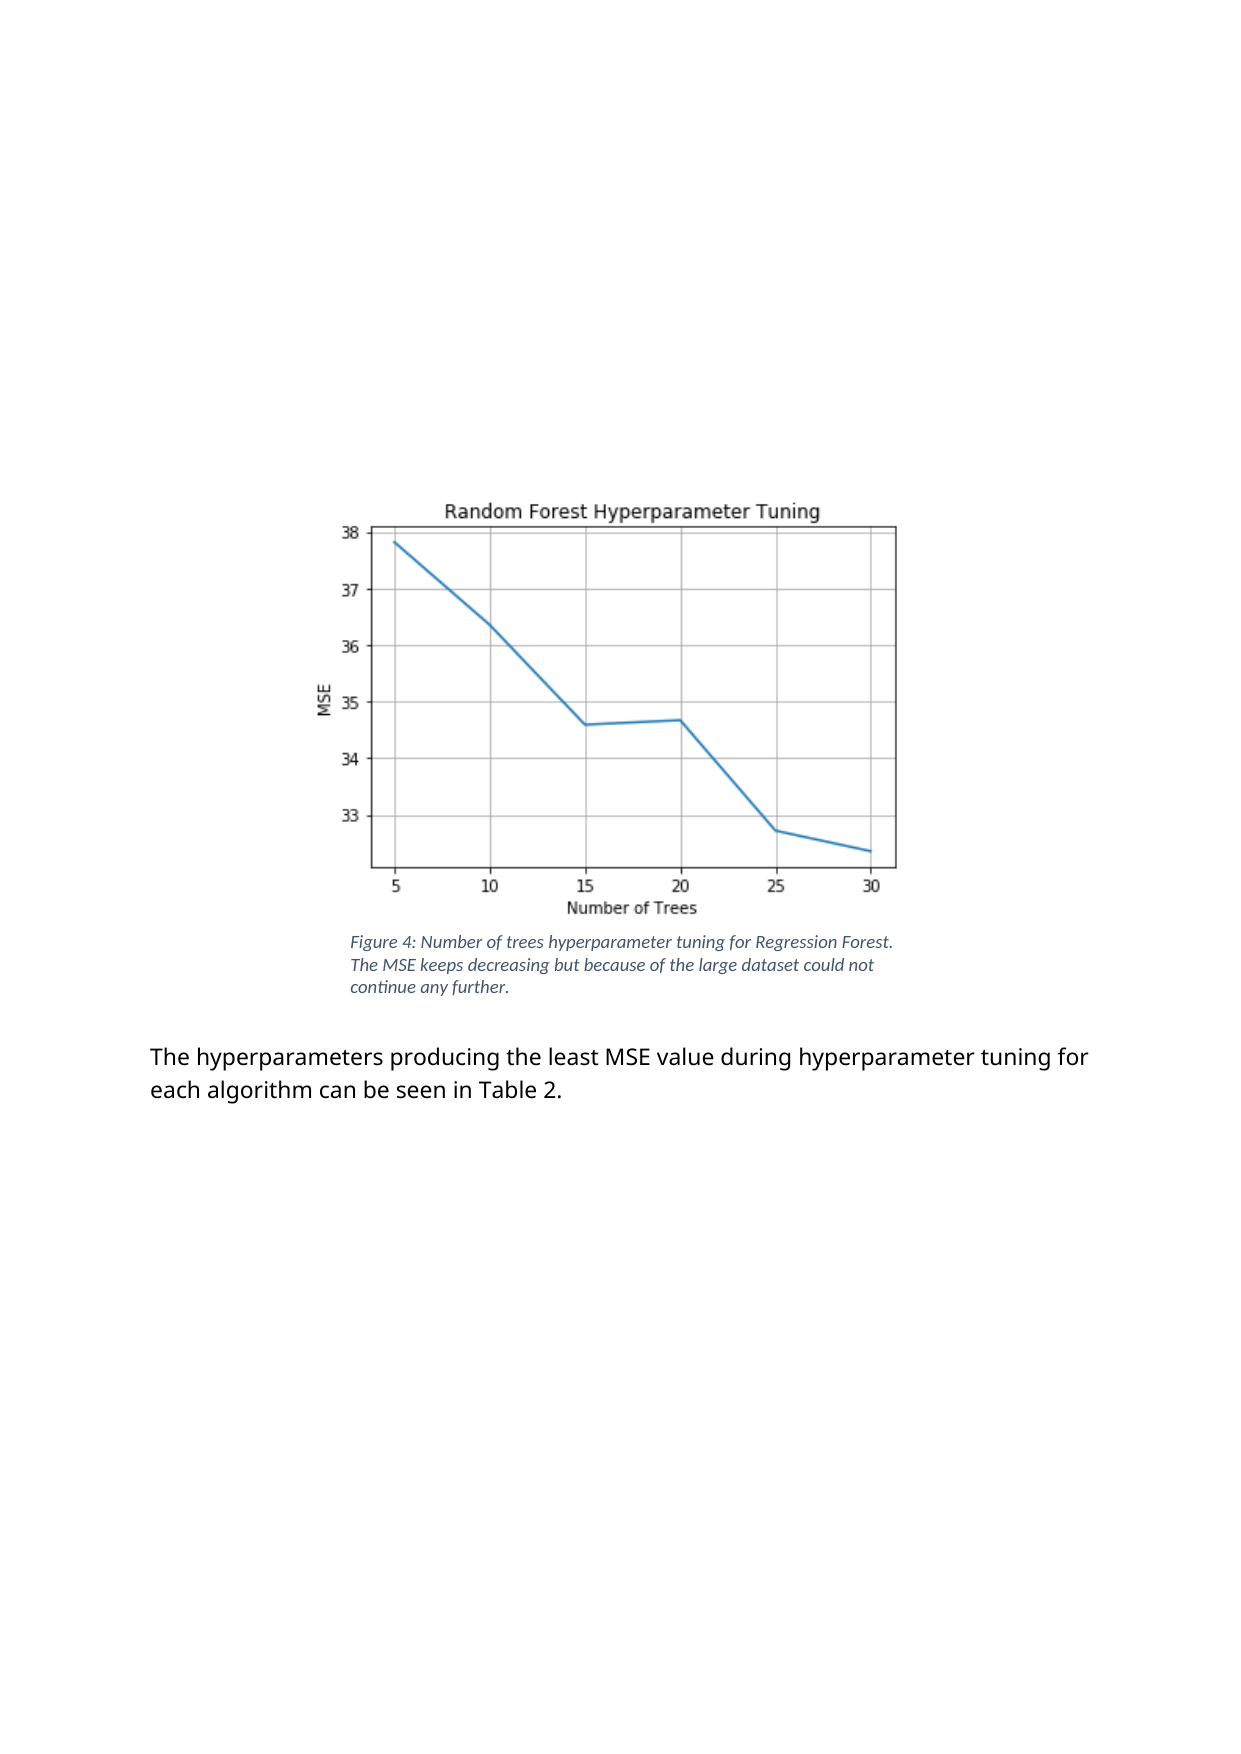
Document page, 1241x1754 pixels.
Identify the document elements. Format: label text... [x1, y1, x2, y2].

picture [307, 492, 933, 947]
text The hyperparameters producing the least MSE value during hyperparameter tuning for each algorithm can be seen in Table 2. [150, 1041, 1090, 1106]
